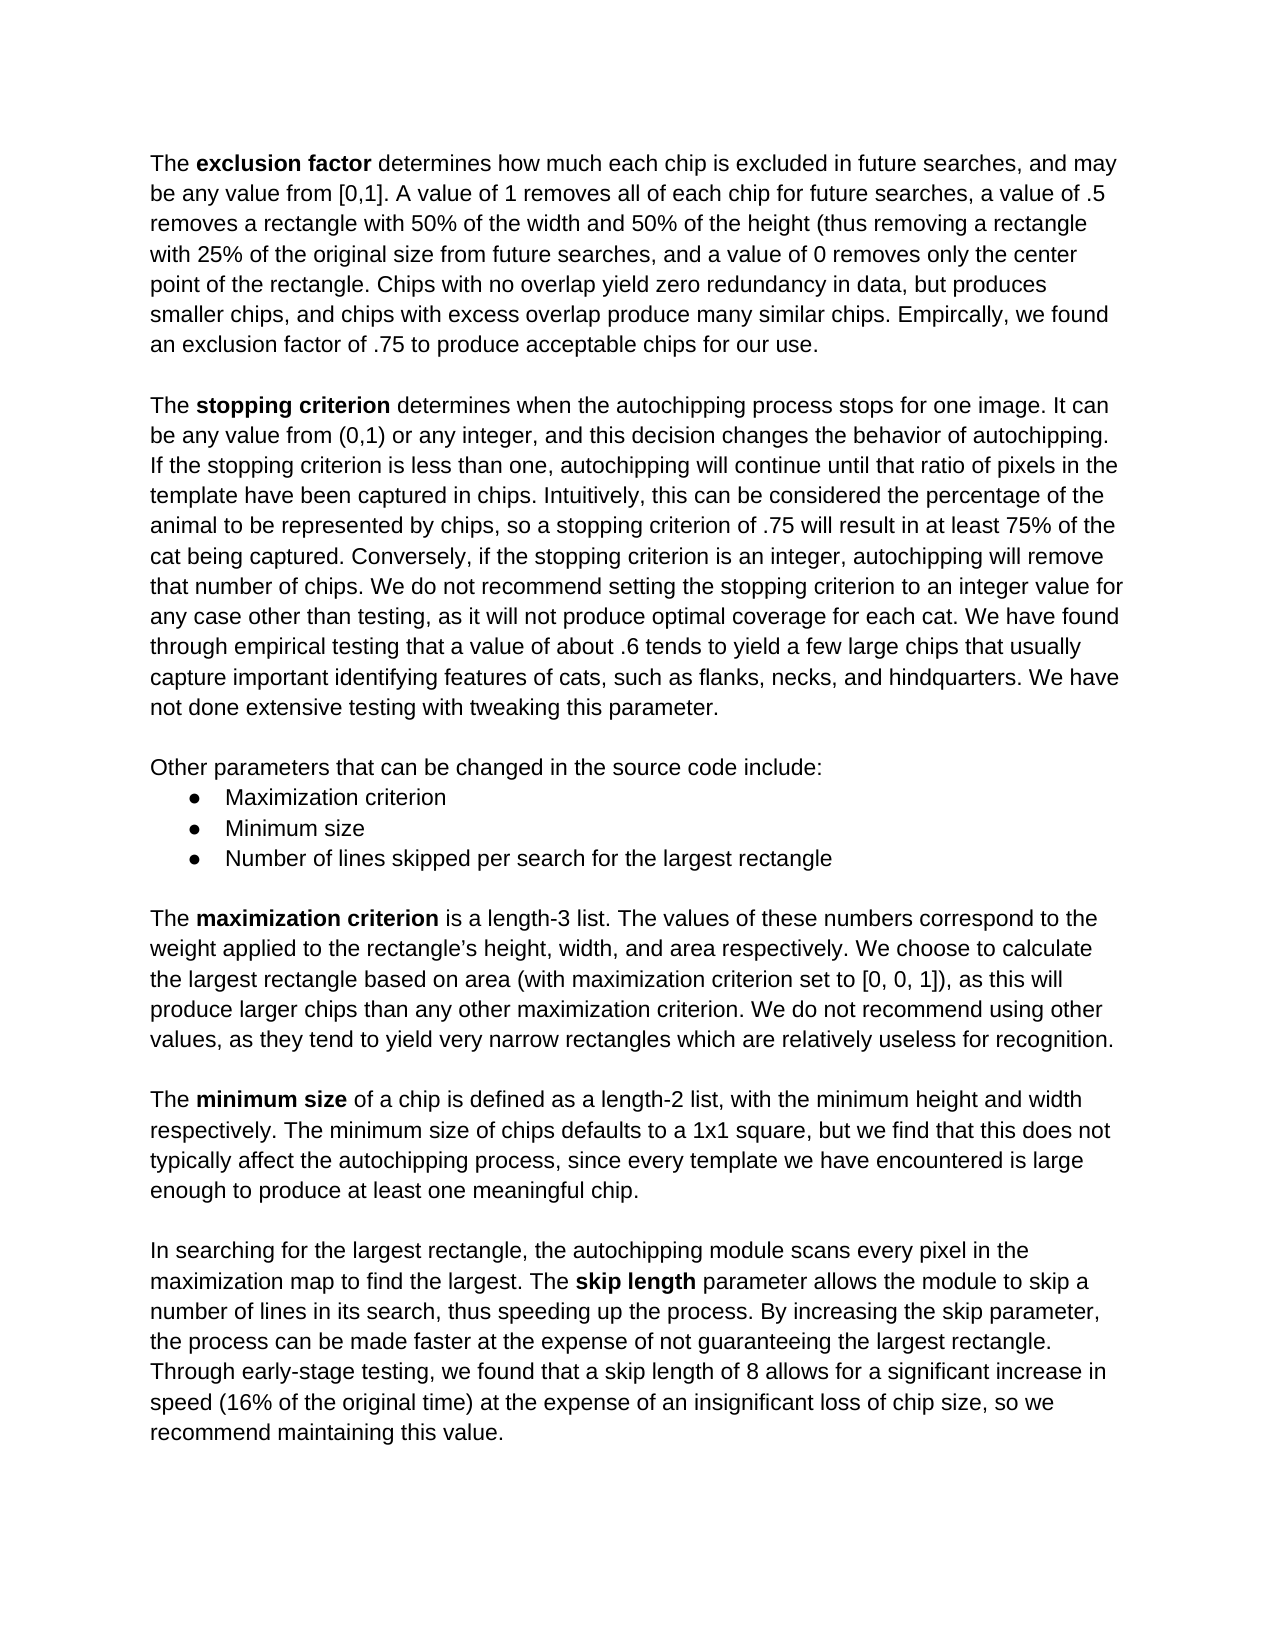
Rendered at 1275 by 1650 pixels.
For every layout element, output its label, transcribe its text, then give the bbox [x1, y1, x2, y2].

list Minimum size [187, 814, 1125, 841]
text The stopping criterion determines when the autochipping process stops for one image. It can be any value from (0,1) or any integer, and this decision changes the behavior of autochipping. If the stopping criterion is less than one, autochipping will continue until that ratio of pixels in the template have been captured in chips. Intuitively, this can be considered the percentage of the animal to be represented by chips, so a stopping criterion of .75 will result in at least 75% of the cat being captured. Conversely, if the stopping criterion is an integer, autochipping will remove that number of chips. We do not recommend setting the stopping criterion to an integer value for any case other than testing, as it will not produce optimal coverage for each cat. We have found through empirical testing that a value of about .6 tends to yield a few large chips that usually capture important identifying features of cats, such as flanks, necks, and hindquarters. We have not done extensive testing with tweaking this parameter. [150, 392, 1125, 720]
text The maximization criterion is a length-3 list. The values of these numbers correspond to the weight applied to the rectangle’s height, width, and area respectively. We choose to calculate the largest rectangle based on area (with maximization criterion set to [0, 0, 1]), as this will produce larger chips than any other maximization criterion. We do not recommend using other values, as they tend to yield very narrow rectangles which are relatively useless for recognition. [150, 905, 1125, 1052]
list Maximization criterion [187, 784, 1125, 811]
text Other parameters that can be changed in the source code include: [150, 754, 1125, 781]
text The exclusion factor determines how much each chip is excluded in future searches, and may be any value from [0,1]. A value of 1 removes all of each chip for future searches, a value of .5 removes a rectangle with 50% of the width and 50% of the height (thus removing a rectangle with 25% of the original size from future searches, and a value of 0 removes only the center point of the rectangle. Chips with no overlap yield zero redundancy in data, but produces smaller chips, and chips with excess overlap produce many similar chips. Empircally, we found an exclusion factor of .75 to produce acceptable chips for our use. [150, 150, 1125, 358]
list Number of lines skipped per search for the largest rectangle [187, 845, 1125, 871]
